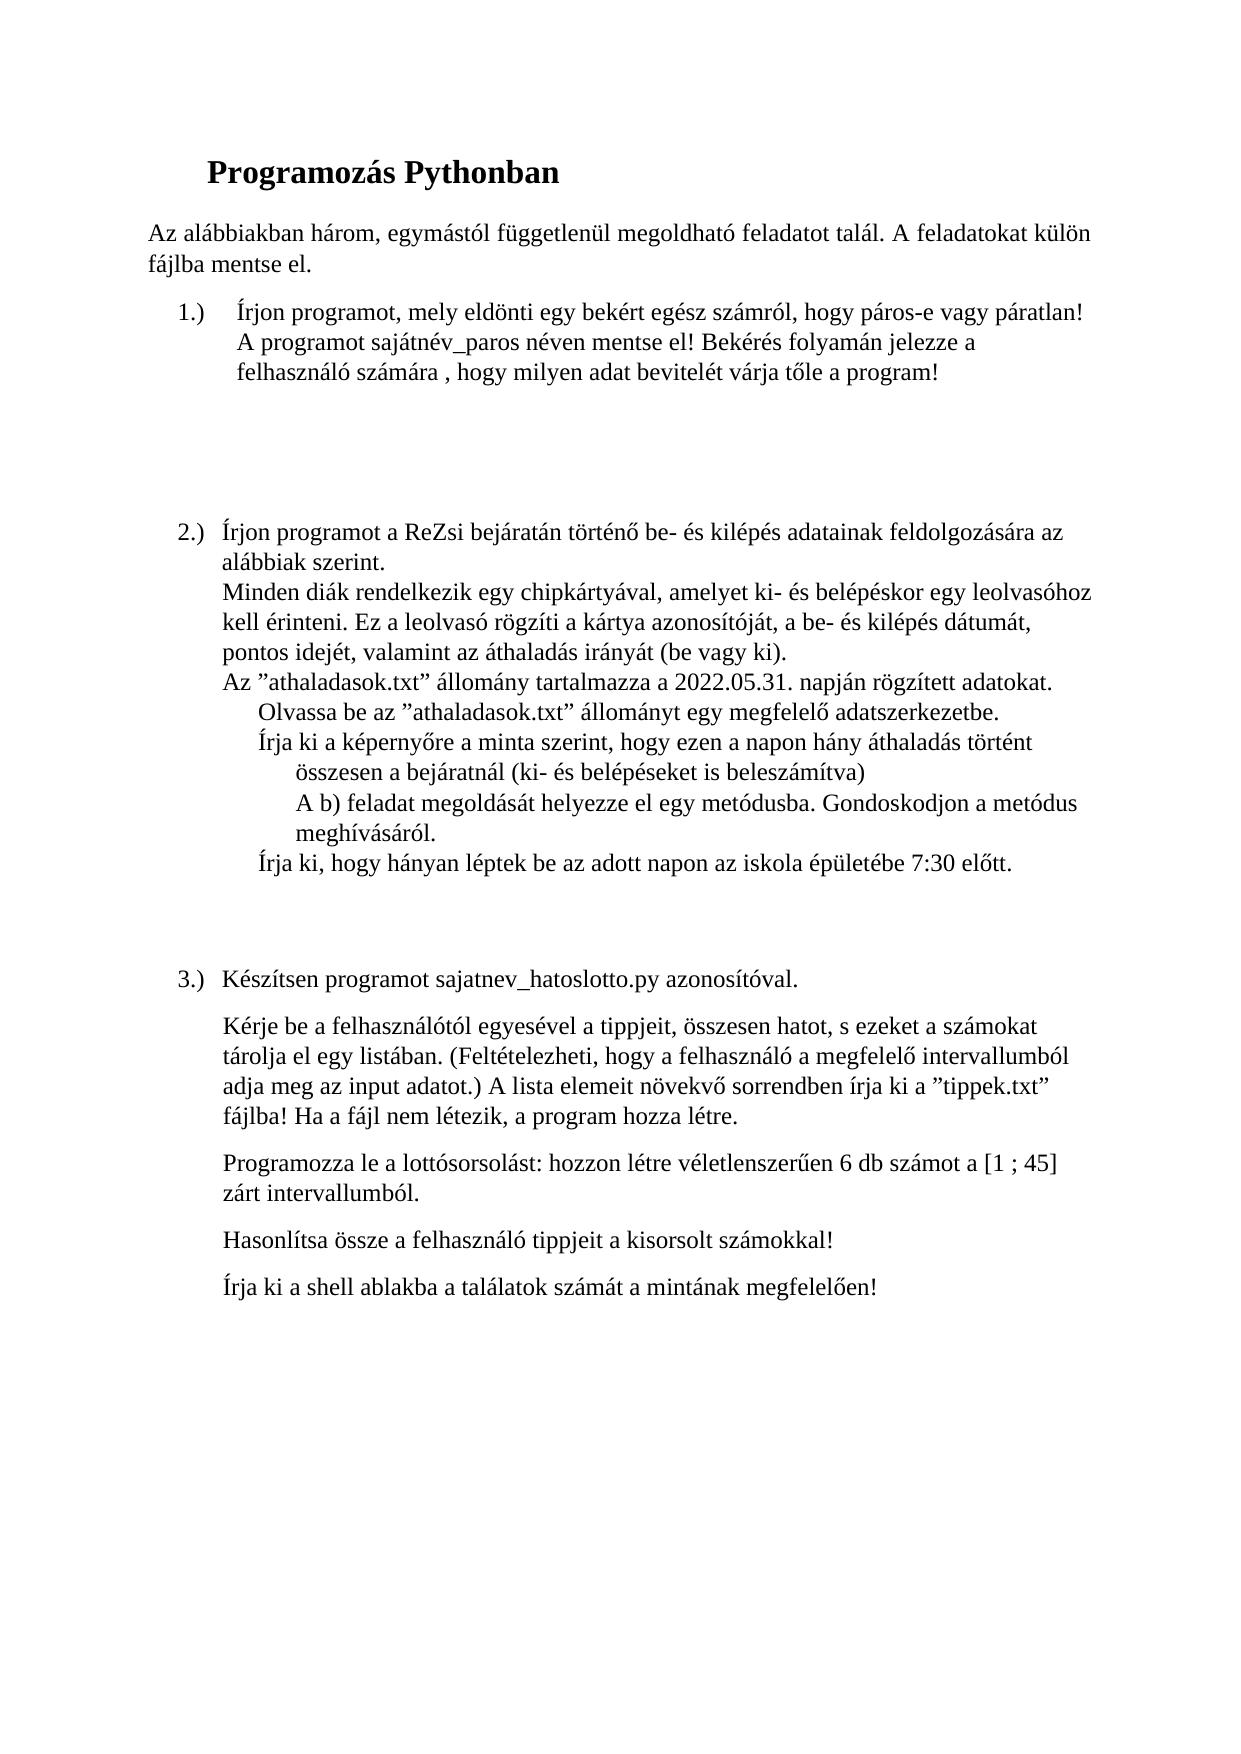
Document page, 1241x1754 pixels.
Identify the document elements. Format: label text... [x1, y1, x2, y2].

list Az ”athaladasok.txt” állomány tartalmazza a 2022.05.31. napján rögzített adatokat. [222, 667, 1092, 696]
list Írja ki a shell ablakba a találatok számát a mintának megfelelően! [223, 1272, 1092, 1300]
list Kérje be a felhasználótól egyesével a tippjeit, összesen hatot, s ezeket a számokat tárolja el egy listában. (Feltételezheti, hogy a felhasználó a megfelelő intervallumból adja meg az input adatot.) A lista elemeit növekvő sorrendben írja ki a ”tippek.txt” fájlba! Ha a fájl nem létezik, a program hozza létre. [223, 1011, 1092, 1130]
list Írja ki a képernyőre a minta szerint, hogy ezen a napon hány áthaladás történt összesen a bejáratnál (ki- és belépéseket is beleszámítva) [258, 727, 1092, 786]
list A b) feladat megoldását helyezze el egy metódusba. Gondoskodjon a metódus meghívásáról. [295, 788, 1092, 846]
list Írjon programot, mely eldönti egy bekért egész számról, hogy páros-e vagy páratlan! A programot sajátnév_paros néven mentse el! Bekérés folyamán jelezze a felhasználó számára , hogy milyen adat bevitelét várja tőle a program! [177, 297, 1092, 386]
list Készítsen programot sajatnev_hatoslotto.py azonosítóval. [177, 964, 1092, 993]
subtitle Programozás Pythonban [207, 152, 1092, 190]
list Programozza le a lottósorsolást: hozzon létre véletlenszerűen 6 db számot a [1 ; 45] zárt intervallumból. [223, 1148, 1092, 1207]
list Írjon programot a ReZsi bejáratán történő be- és kilépés adatainak feldolgozására az alábbiak szerint. [177, 517, 1092, 576]
text Az alábbiakban három, egymástól függetlenül megoldható feladatot talál. A feladatokat külön fájlba mentse el. [148, 218, 1092, 278]
list Hasonlítsa össze a felhasználó tippjeit a kisorsolt számokkal! [223, 1225, 1092, 1254]
list Írja ki, hogy hányan léptek be az adott napon az iskola épületébe 7:30 előtt. [258, 848, 1092, 877]
list Olvassa be az ”athaladasok.txt” állományt egy megfelelő adatszerkezetbe. [258, 697, 1092, 726]
list Minden diák rendelkezik egy chipkártyával, amelyet ki- és belépéskor egy leolvasóhoz kell érinteni. Ez a leolvasó rögzíti a kártya azonosítóját, a be- és kilépés dátumát, pontos idejét, valamint az áthaladás irányát (be vagy ki). [222, 577, 1092, 666]
